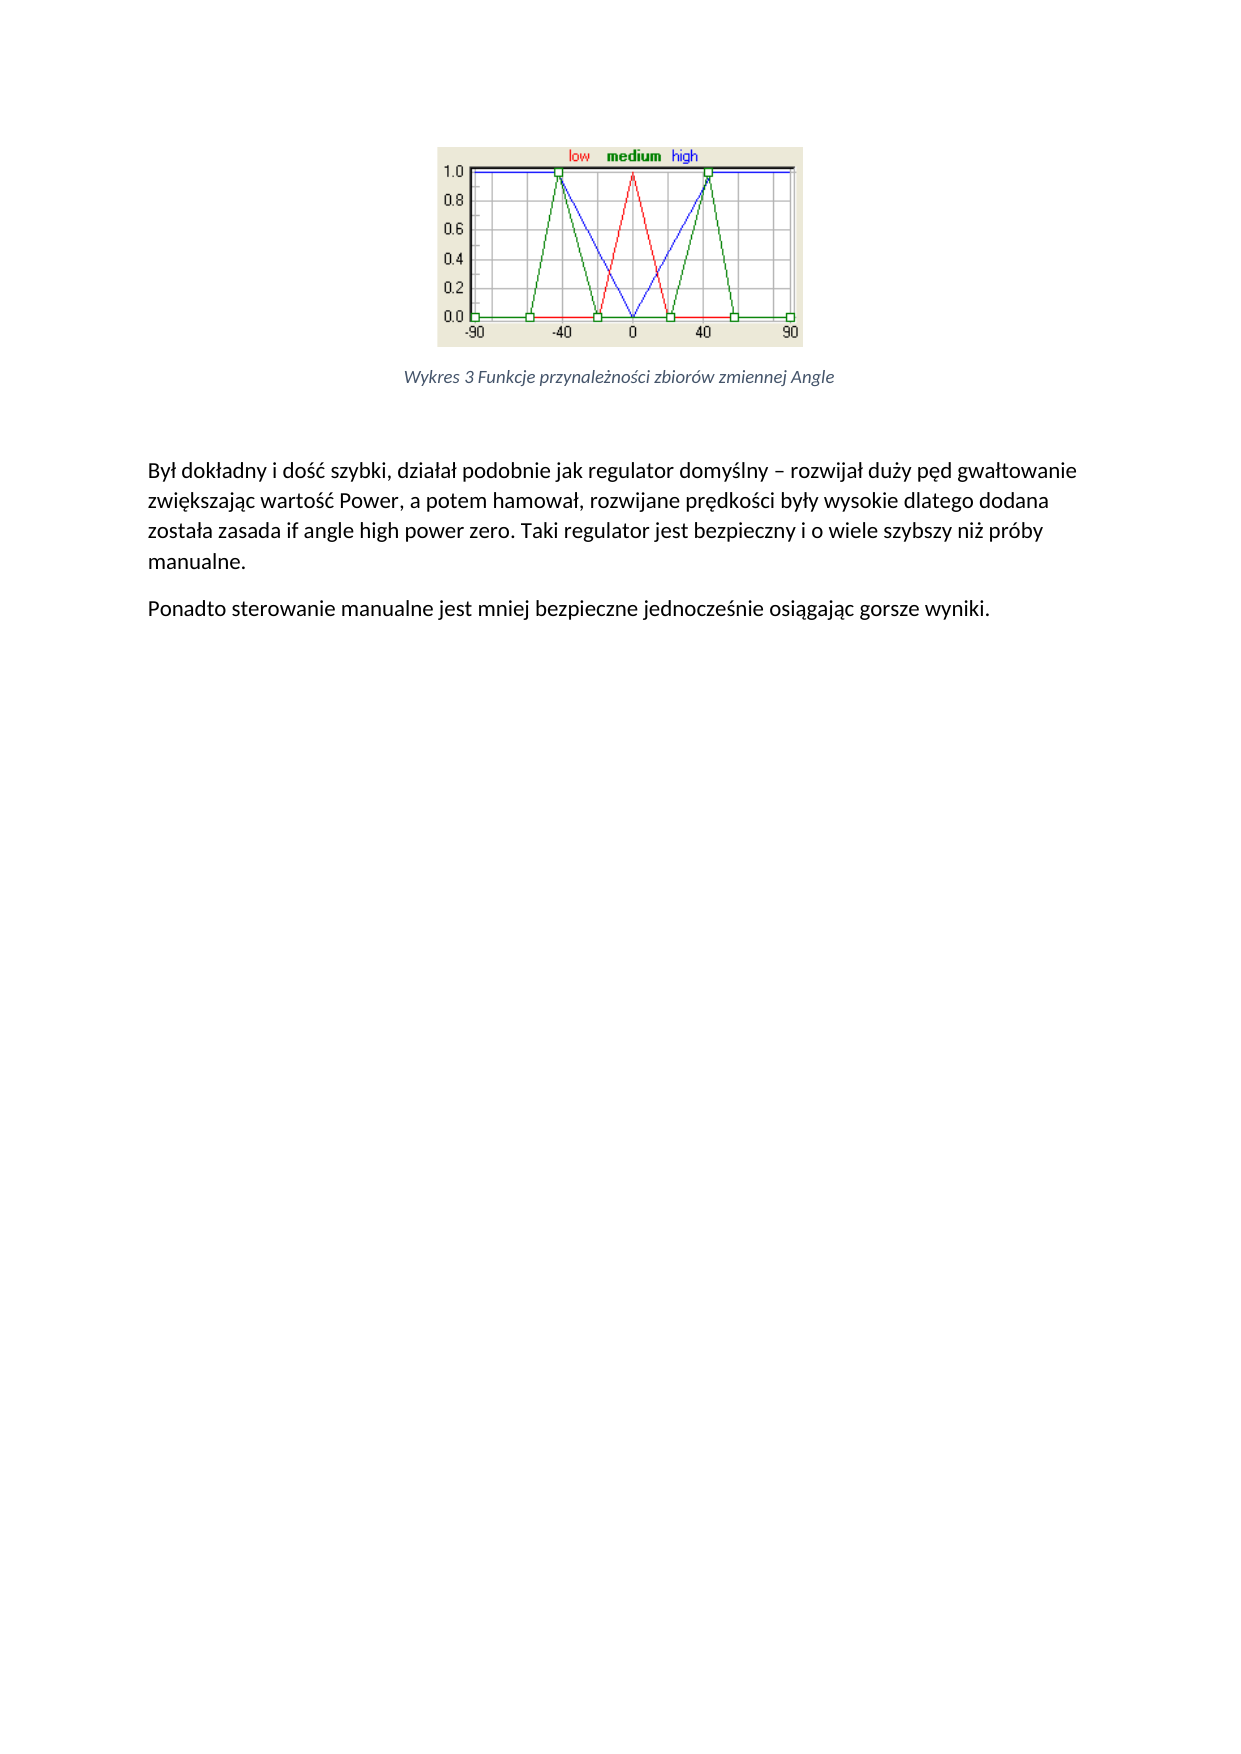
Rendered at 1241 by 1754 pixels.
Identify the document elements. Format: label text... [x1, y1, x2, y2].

text Ponadto sterowanie manualne jest mniej bezpieczne jednocześnie osiągając gorsze wyniki. [148, 594, 1093, 622]
picture [437, 147, 803, 347]
text Był dokładny i dość szybki, działał podobnie jak regulator domyślny – rozwijał duży pęd gwałtowanie zwiększając wartość Power, a potem hamował, rozwijane prędkości były wysokie dlatego dodana została zasada if angle high power zero. Taki regulator jest bezpieczny i o wiele szybszy niż próby manualne. [148, 456, 1093, 575]
